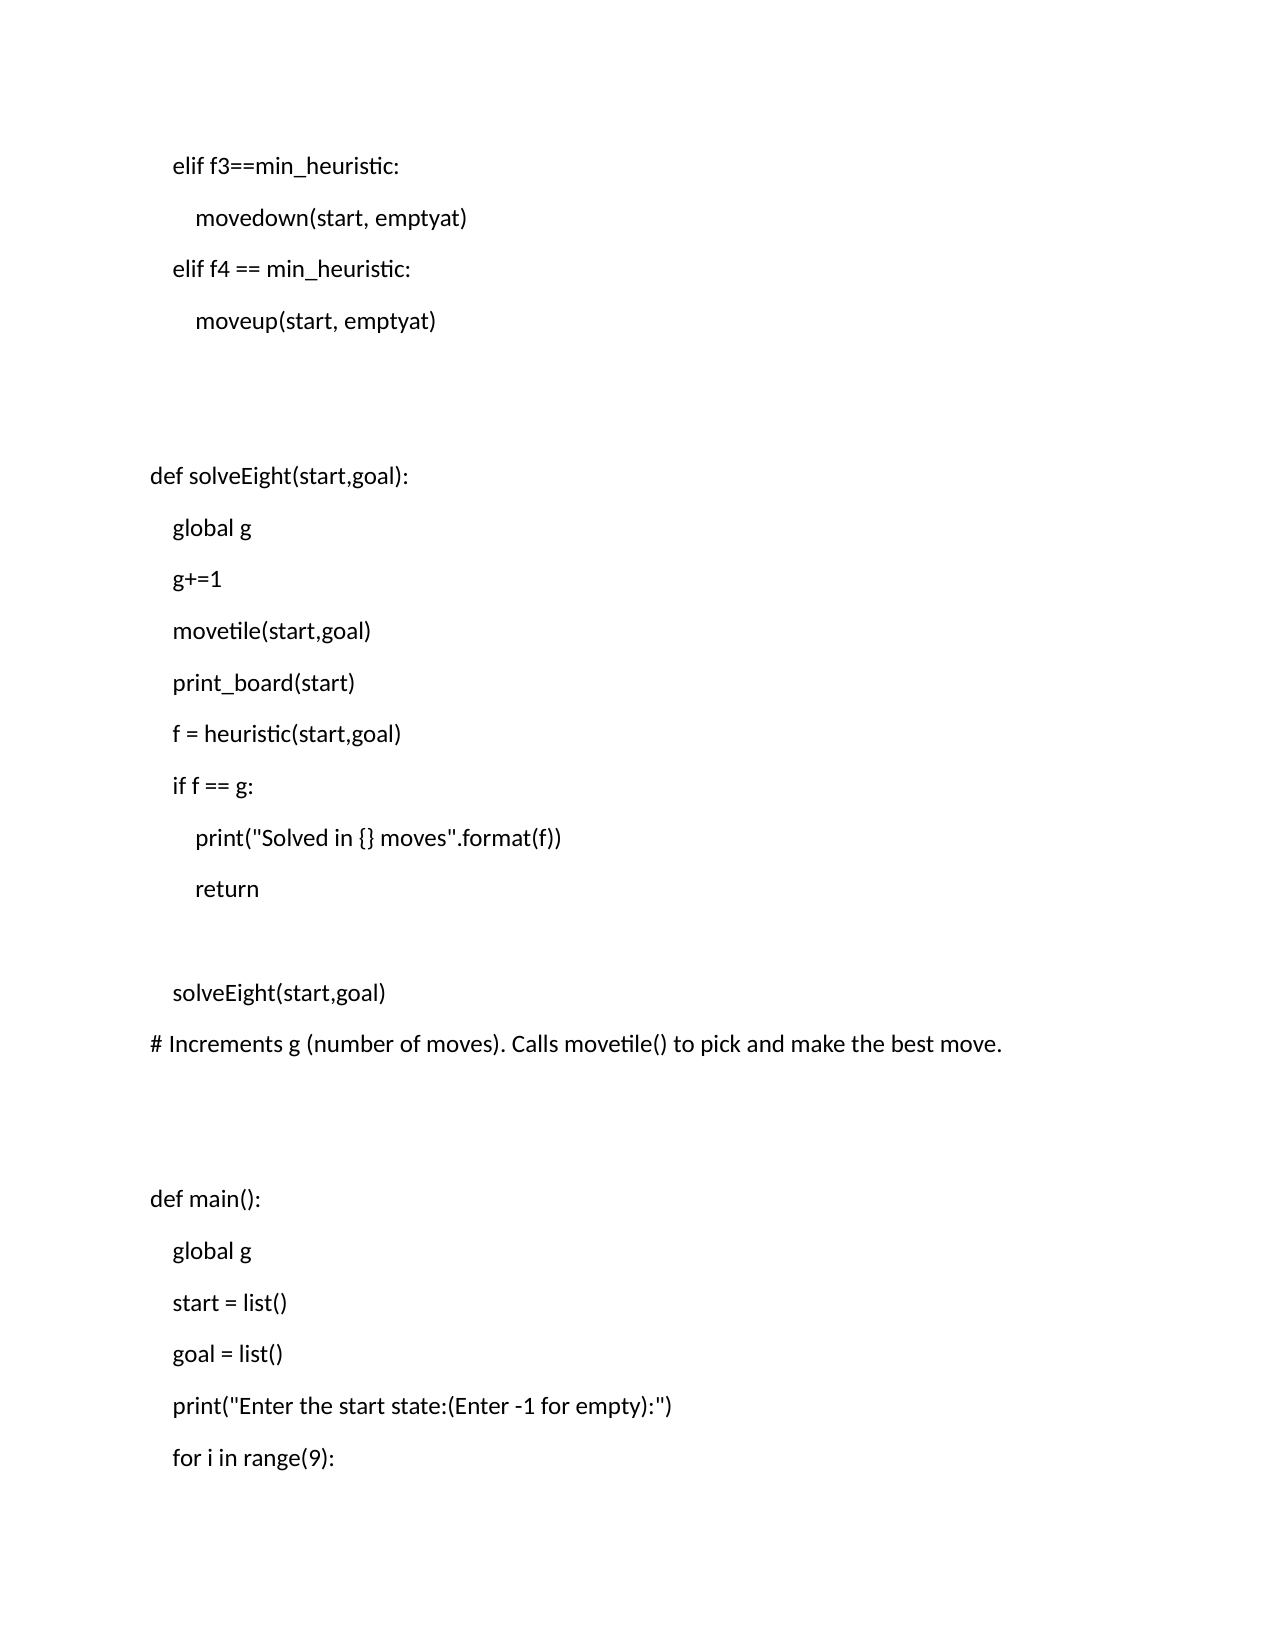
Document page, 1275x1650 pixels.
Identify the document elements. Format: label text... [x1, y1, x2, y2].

text return [150, 873, 1125, 904]
text goal = list() [150, 1338, 1125, 1369]
text elif f3==min_heuristic: [150, 150, 1125, 181]
text movedown(start, emptyat) [150, 202, 1125, 232]
text moveup(start, emptyat) [150, 305, 1125, 336]
text g+=1 [150, 563, 1125, 594]
text if f == g: [150, 770, 1125, 801]
text print("Solved in {} moves".format(f)) [150, 822, 1125, 852]
text movetile(start,goal) [150, 615, 1125, 646]
text elif f4 == min_heuristic: [150, 253, 1125, 284]
text def solveEight(start,goal): [150, 460, 1125, 491]
text def main(): [150, 1183, 1125, 1214]
text # Increments g (number of moves). Calls movetile() to pick and make the best move. [150, 1028, 1125, 1059]
text f = heuristic(start,goal) [150, 718, 1125, 749]
text solveEight(start,goal) [150, 977, 1125, 1007]
text print("Enter the start state:(Enter -1 for empty):") [150, 1390, 1125, 1421]
text global g [150, 1235, 1125, 1266]
text global g [150, 512, 1125, 542]
text for i in range(9): [150, 1442, 1125, 1472]
text print_board(start) [150, 667, 1125, 697]
text start = list() [150, 1287, 1125, 1317]
